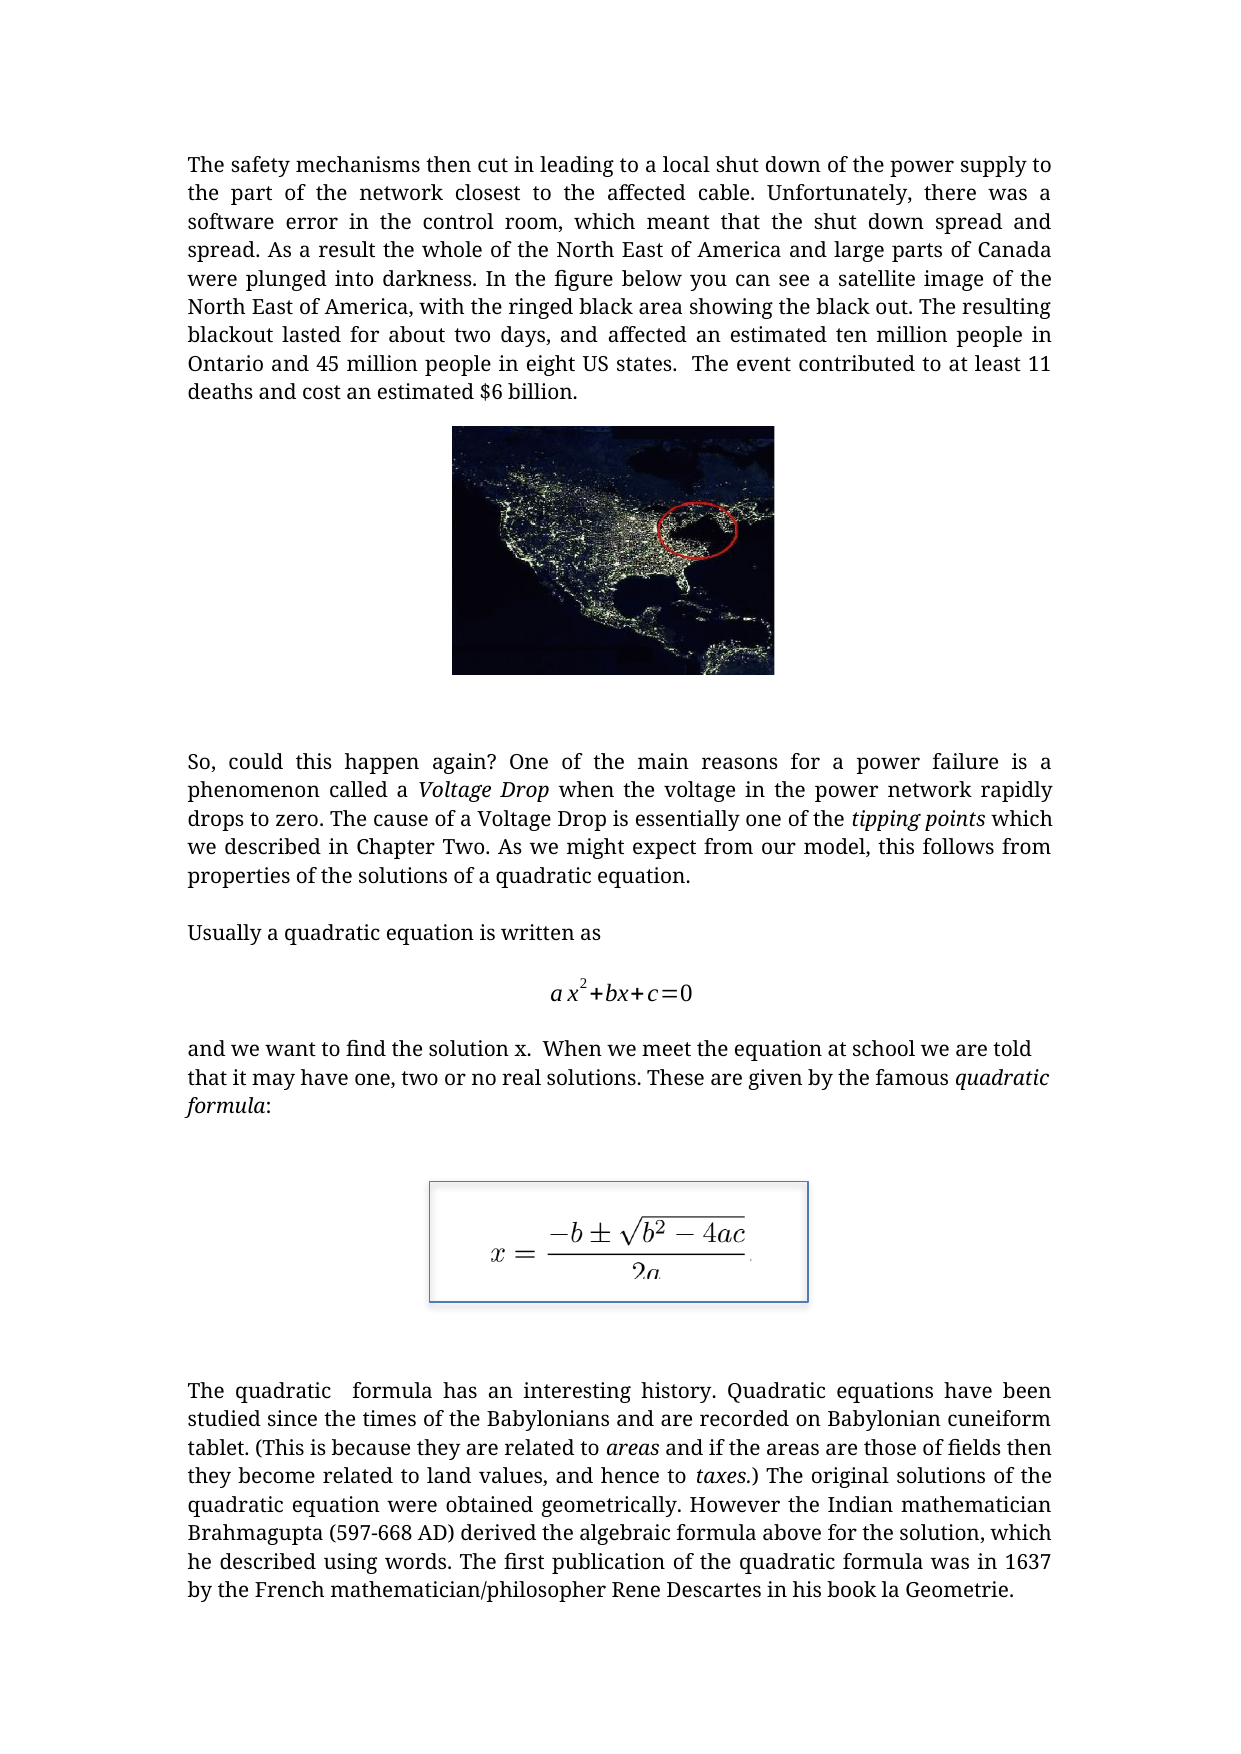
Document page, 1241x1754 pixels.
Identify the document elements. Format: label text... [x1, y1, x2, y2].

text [187, 150, 1053, 406]
picture [451, 426, 774, 674]
text Usually a quadratic equation is written as [187, 918, 1053, 946]
text and we want to find the solution x. When we meet the equation at school we are told that it may have one, two or no real solutions. These are given by the famous quadratic formula: [187, 1034, 1053, 1119]
text The quadratic formula has an interesting history. Quadratic equations have been studied since the times of the Babylonians and are recorded on Babylonian cuneiform tablet. (This is because they are related to areas and if the areas are those of fields then they become related to land values, and hence to taxes.) The original solutions of the quadratic equation were obtained geometrically. However the Indian mathematician Brahmagupta (597-668 AD) derived the algebraic formula above for the solution, which he described using words. The first publication of the quadratic formula was in 1637 by the French mathematician/philosopher Rene Descartes in his book la Geometrie. [187, 1376, 1053, 1604]
text So, could this happen again? One of the main reasons for a power failure is a phenomenon called a Voltage Drop when the voltage in the power network rapidly drops to zero. The cause of a Voltage Drop is essentially one of the tipping points which we described in Chapter Two. As we might expect from our model, this follows from properties of the solutions of a quadratic equation. [187, 747, 1053, 889]
